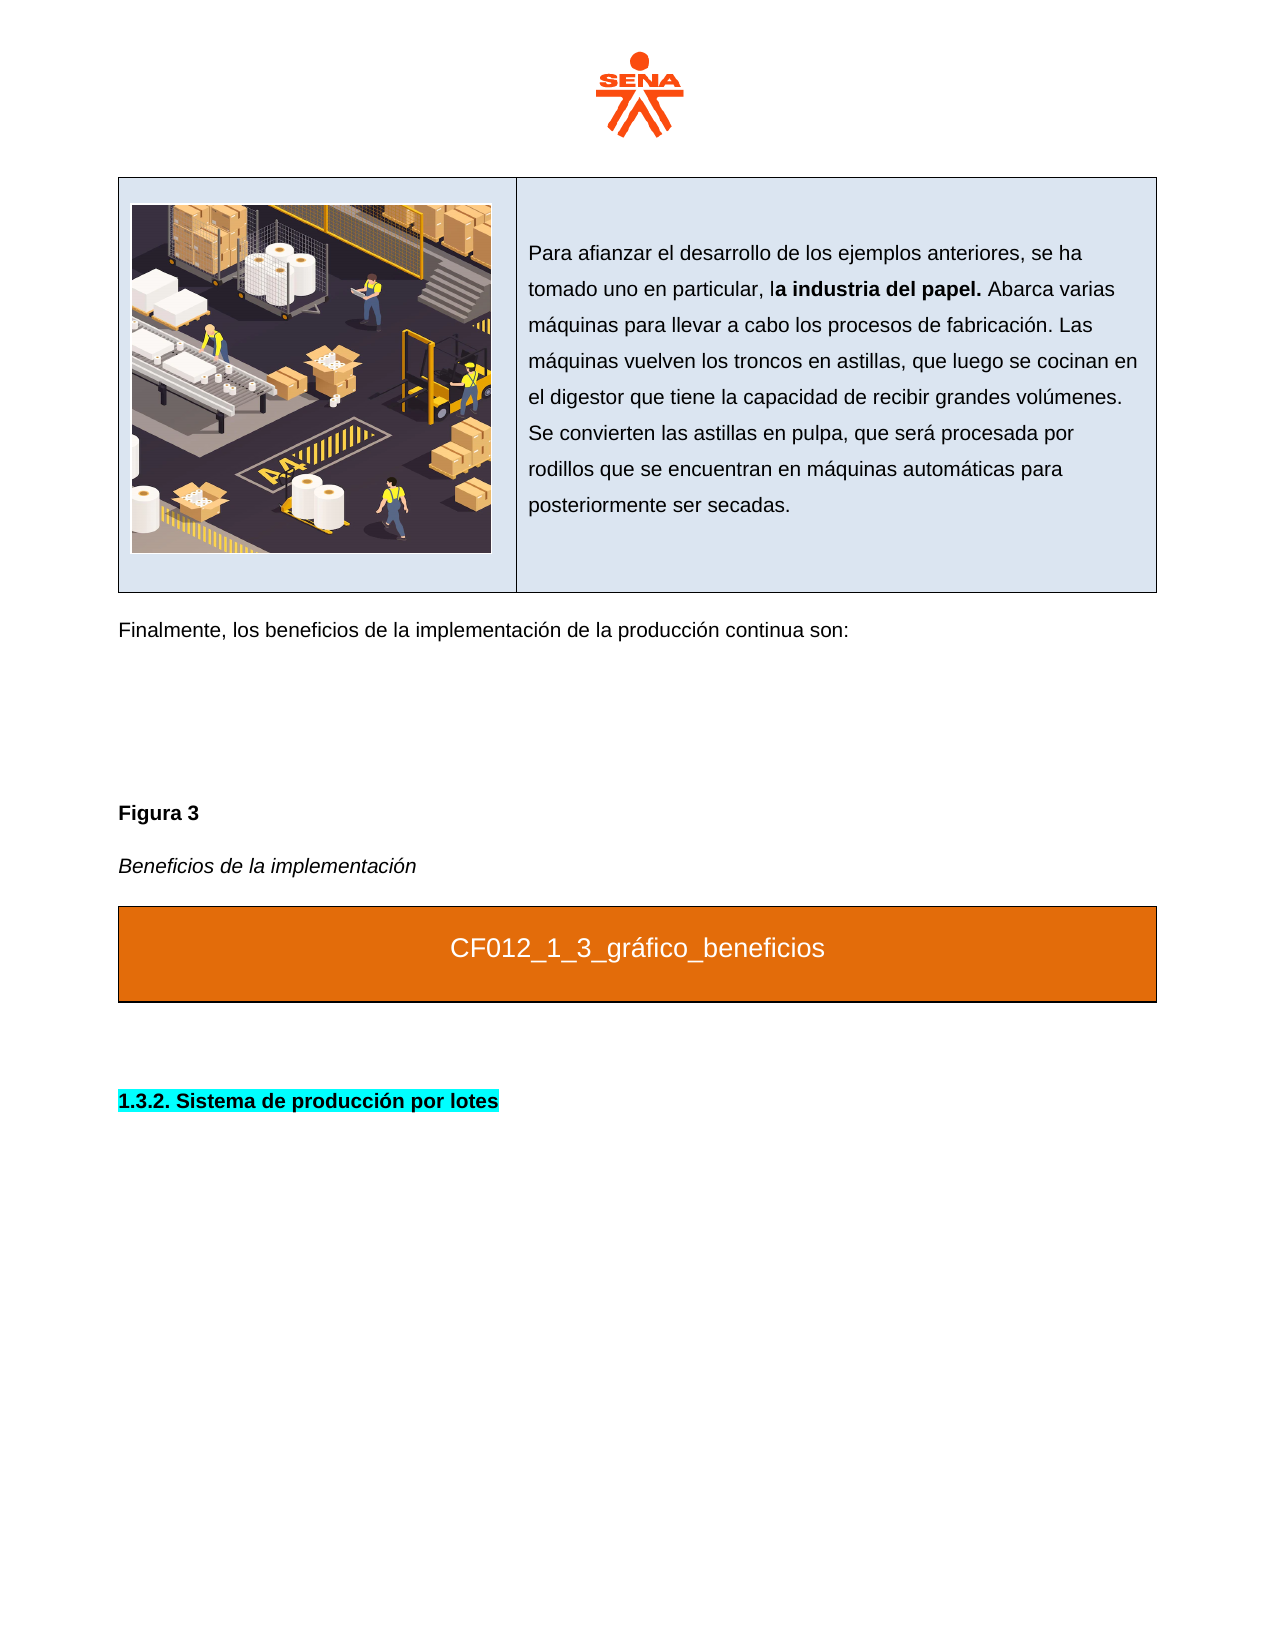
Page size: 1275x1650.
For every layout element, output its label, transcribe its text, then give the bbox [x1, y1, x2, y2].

text Beneficios de la implementación [118, 853, 1157, 877]
text 1.3.2. Sistema de producción por lotes [118, 1088, 1157, 1112]
picture [132, 205, 491, 553]
text Finalmente, los beneficios de la implementación de la producción continua son: [118, 618, 1157, 642]
table_header CF012_1_3_gráfico_beneficios [119, 907, 1156, 1001]
table_header Para afianzar el desarrollo de los ejemplos anteriores, se ha tomado uno en particular, la industria del papel. Abarca varias máquinas para llevar a cabo los procesos de fabricación. Las máquinas vuelven los troncos en astillas, que luego se cocinan en el digestor que tiene la capacidad de recibir grandes volúmenes. Se convierten las astillas en pulpa, que será procesada por rodillos que se encuentran en máquinas automáticas para posteriormente ser secadas. [517, 178, 1156, 592]
picture [585, 48, 690, 142]
table_header [119, 178, 516, 592]
text Figura 3 [118, 801, 1157, 825]
